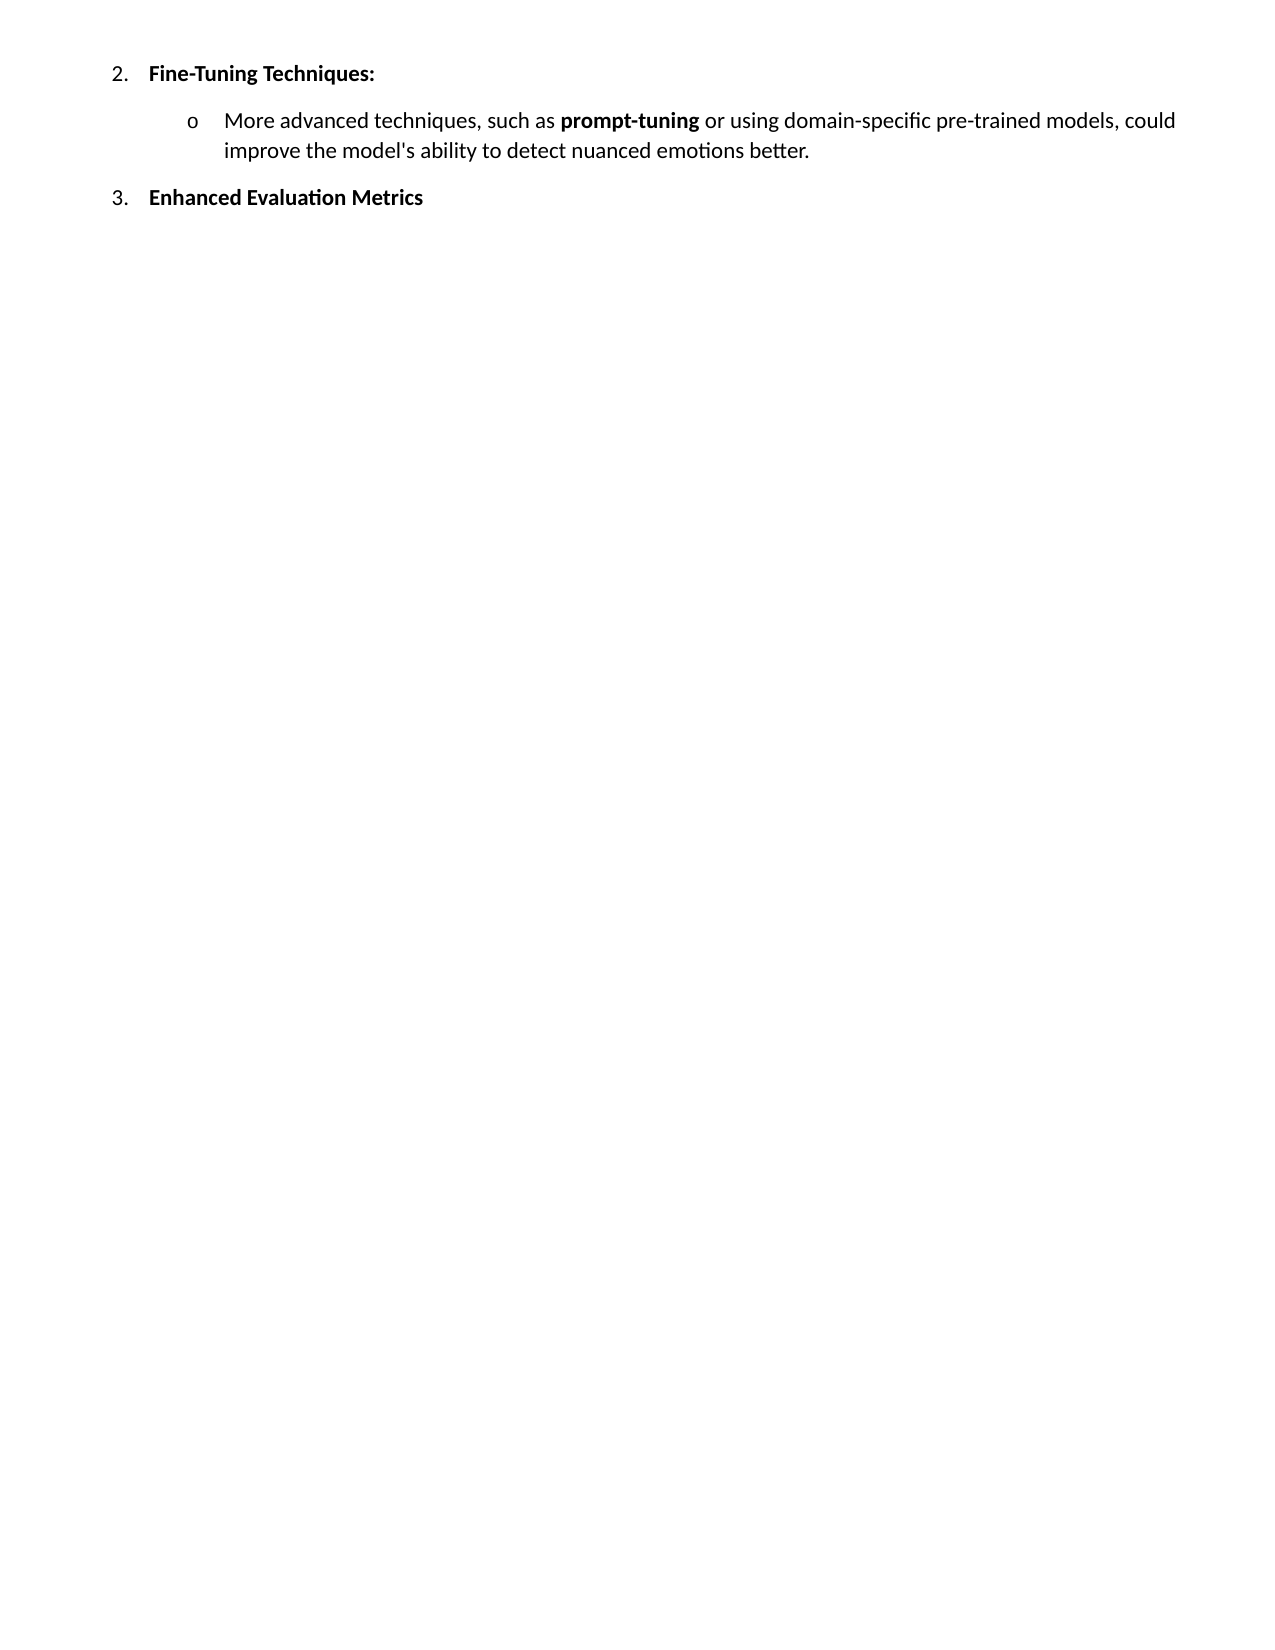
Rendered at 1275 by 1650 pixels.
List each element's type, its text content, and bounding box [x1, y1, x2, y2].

list Enhanced Evaluation Metrics [111, 183, 1216, 212]
list More advanced techniques, such as prompt-tuning or using domain-specific pre-trained models, could improve the model's ability to detect nuanced emotions better. [186, 106, 1216, 165]
list Fine-Tuning Techniques: [111, 59, 1216, 87]
